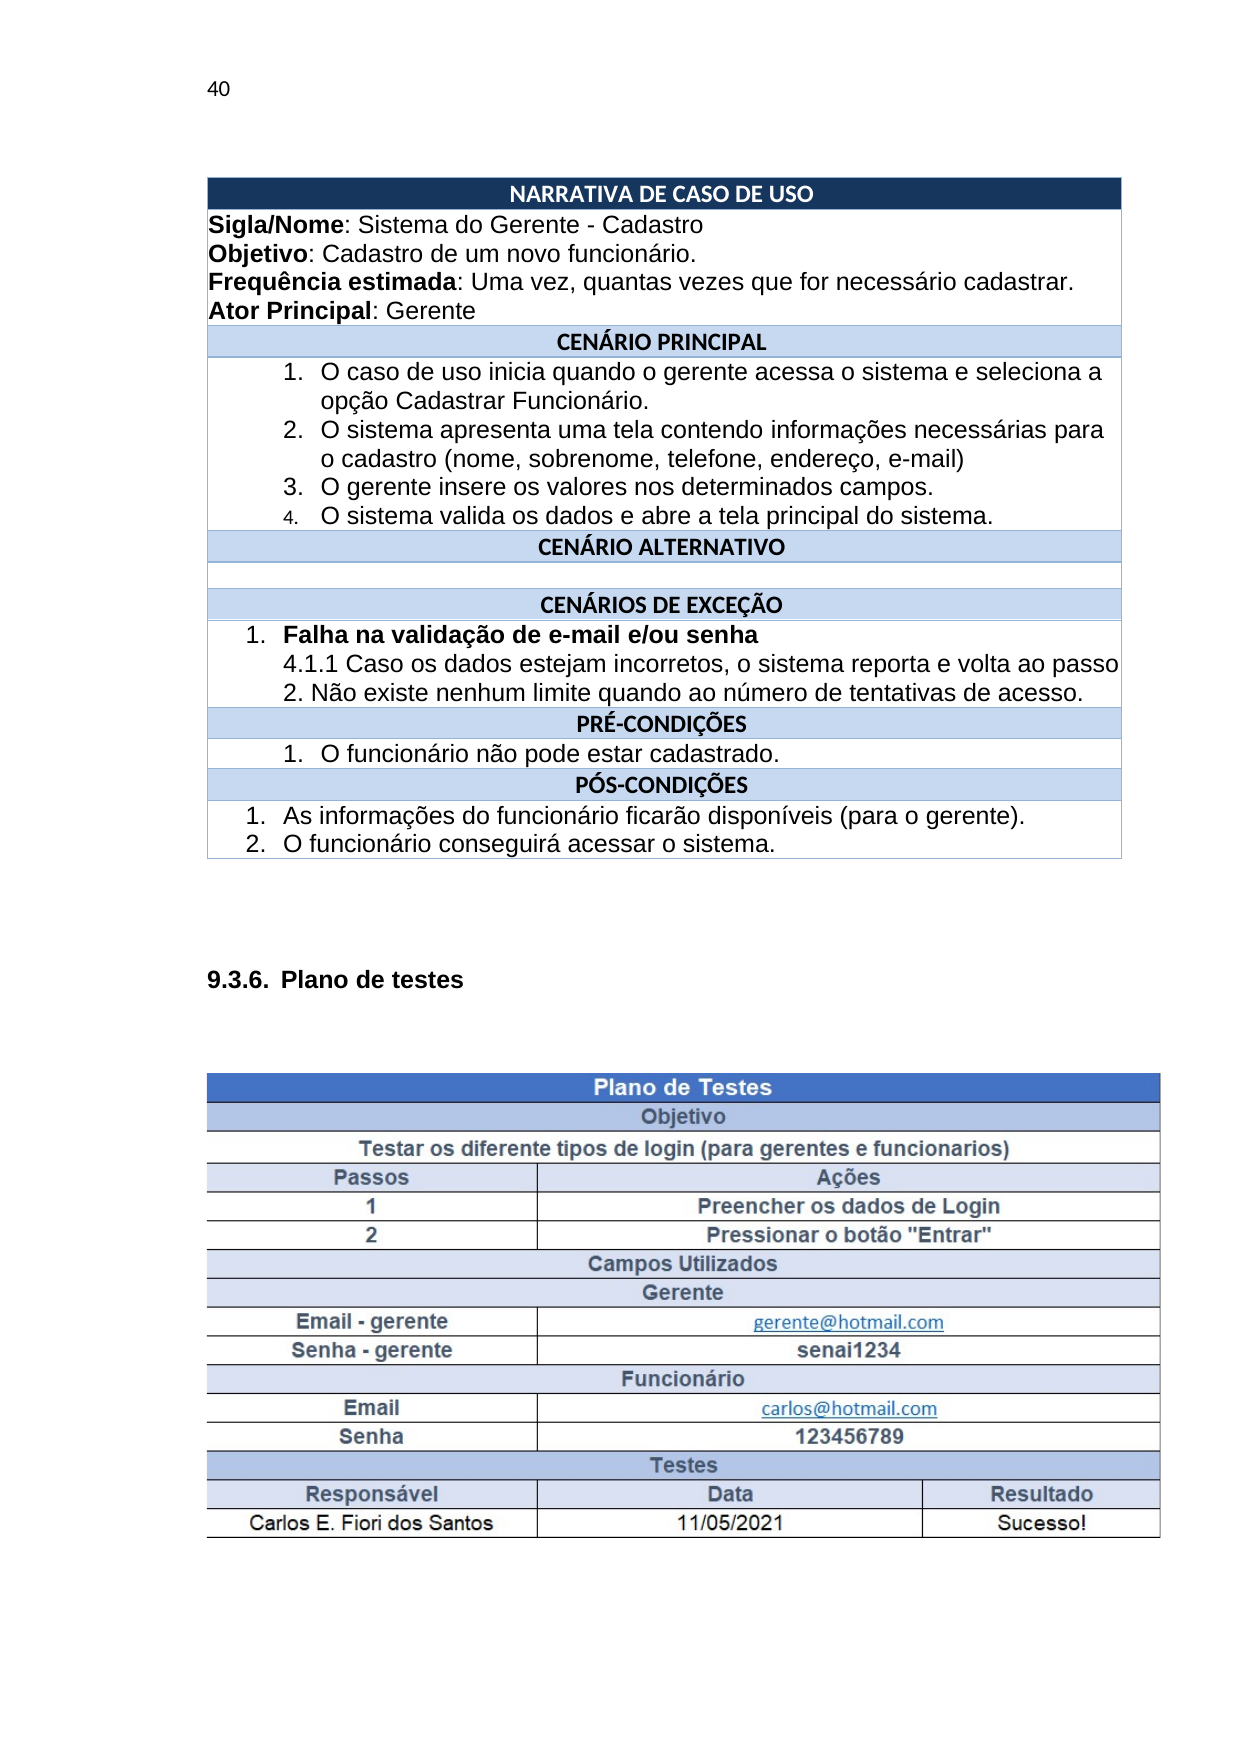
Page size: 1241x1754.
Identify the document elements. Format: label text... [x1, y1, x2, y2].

table_cell O caso de uso inicia quando o gerente acessa o sistema e seleciona a opção Cadastrar Funcionário. O sistema apresenta uma tela contendo informações necessárias para o cadastro (nome, sobrenome, telefone, endereço, e-mail) O gerente insere os valores nos determinados campos. O sistema valida os dados e abre a tela principal do sistema. [208, 358, 1121, 530]
table_cell CENÁRIO ALTERNATIVO [208, 531, 1121, 561]
table_cell PRÉ-CONDIÇÕES [208, 708, 1121, 738]
picture [206, 1073, 1161, 1538]
table_cell Sigla/Nome: Sistema do Gerente - Cadastro Objetivo: Cadastro de um novo funcionário. Frequência estimada: Uma vez, quantas vezes que for necessário cadastrar. Ator Principal: Gerente [208, 210, 1121, 325]
table_cell CENÁRIOS DE EXCEÇÃO [208, 589, 1121, 619]
table_cell Falha na validação de e-mail e/ou senha 4.1.1 Caso os dados estejam incorretos, o sistema reporta e volta ao passo 2. Não existe nenhum limite quando ao número de tentativas de acesso. [208, 621, 1121, 707]
table_cell As informações do funcionário ficarão disponíveis (para o gerente). O funcionário conseguirá acessar o sistema. [208, 801, 1121, 858]
table_cell PÓS-CONDIÇÕES [208, 769, 1121, 800]
table_header NARRATIVA DE CASO DE USO [208, 178, 1121, 209]
table_cell CENÁRIO PRINCIPAL [208, 326, 1121, 356]
subtitle Plano de testes [207, 965, 1122, 994]
table_cell [208, 563, 1121, 588]
table_cell O funcionário não pode estar cadastrado. [208, 739, 1121, 768]
